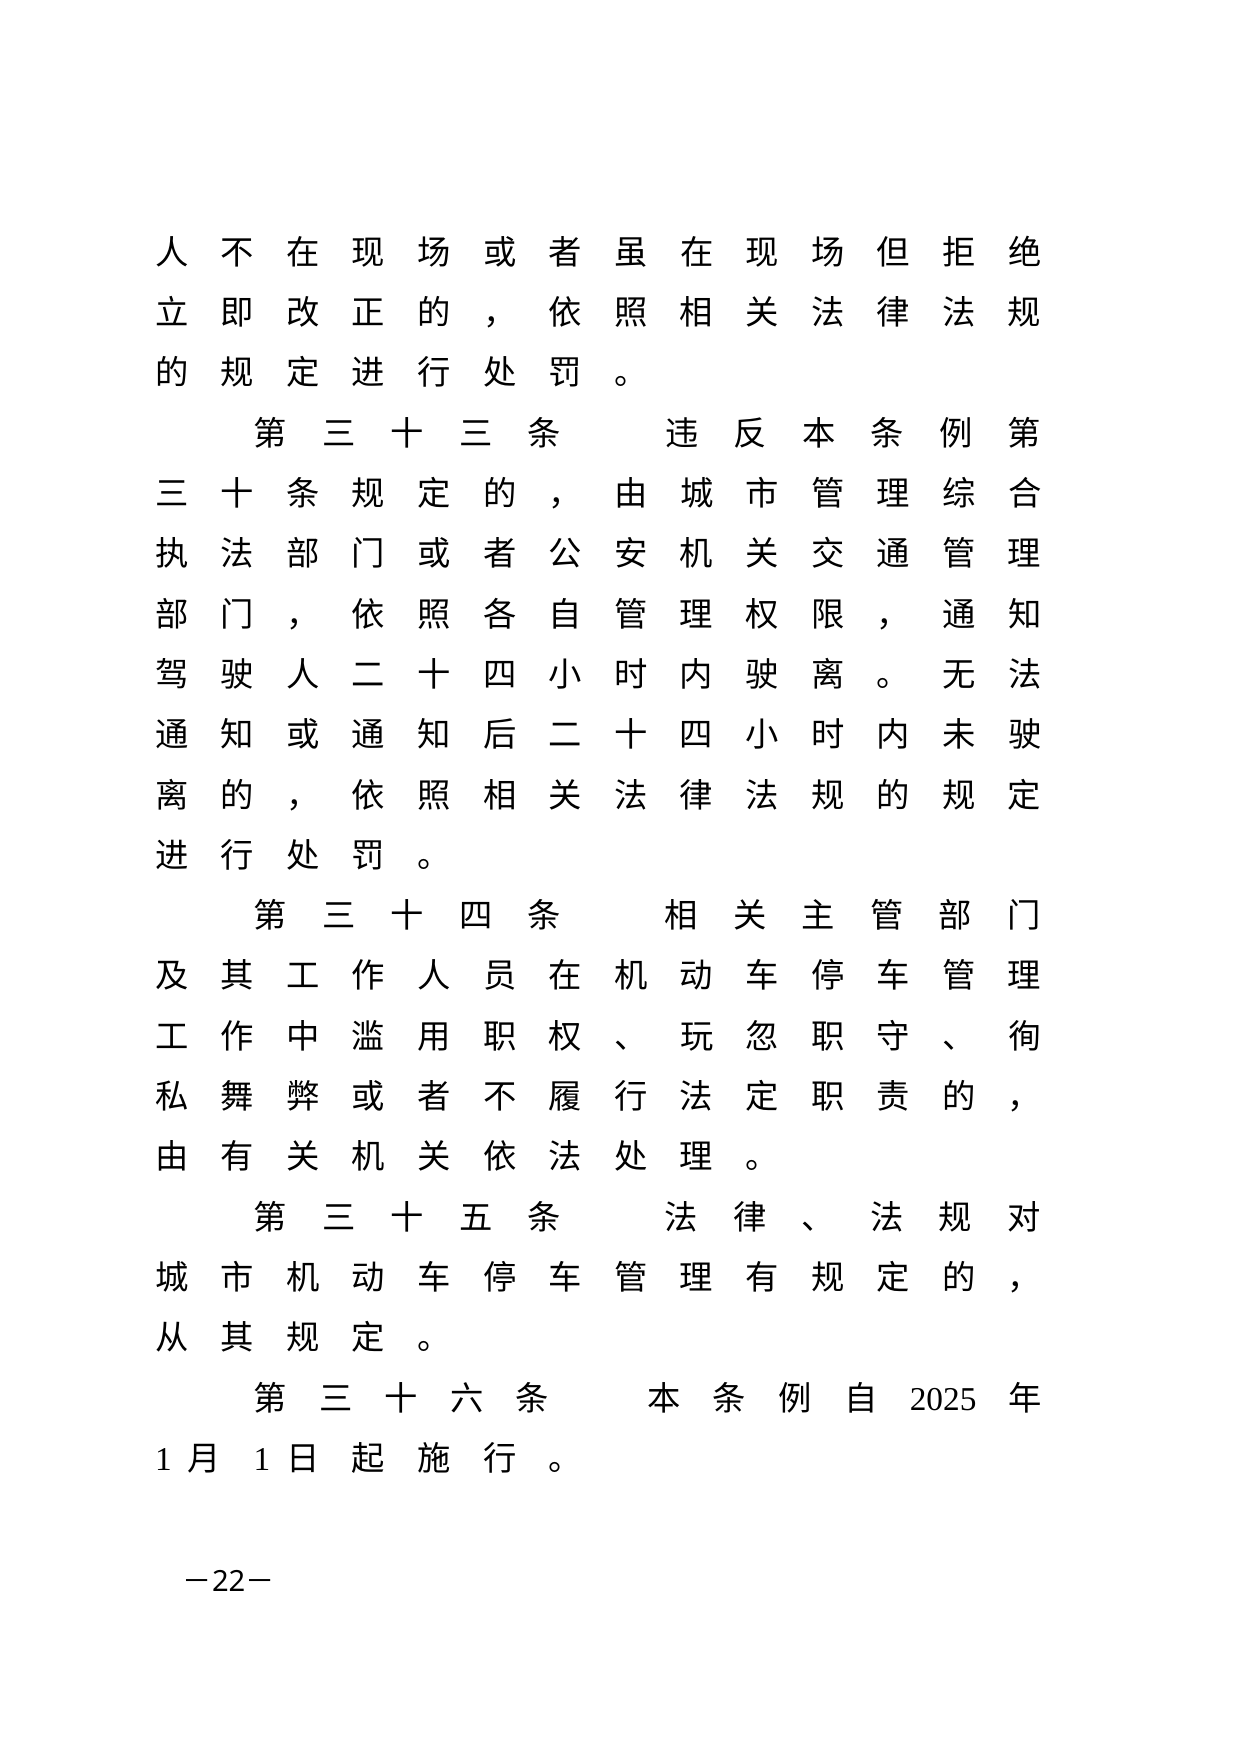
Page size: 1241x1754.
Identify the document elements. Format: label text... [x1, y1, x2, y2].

text 第三十二条 违反本条例第二十九条第一项至第四项规定的，由城市管理综合执法部门或者公安机关交通管理部门，依照各自管理权限，责令立即改正；驾驶人不在现场或者虽在现场但拒绝立即改正的，依照相关法律法规的规定进行处罚。 [155, 219, 1073, 400]
text 第三十六条 本条例自2025年1月1日起施行。 [155, 1365, 1073, 1486]
text 第三十三条 违反本条例第三十条规定的，由城市管理综合执法部门或者公安机关交通管理部门，依照各自管理权限，通知驾驶人二十四小时内驶离。无法通知或通知后二十四小时内未驶离的，依照相关法律法规的规定进行处罚。 [155, 400, 1073, 883]
text 第三十四条 相关主管部门及其工作人员在机动车停车管理工作中滥用职权、玩忽职守、徇私舞弊或者不履行法定职责的，由有关机关依法处理。 [155, 883, 1073, 1184]
text 第三十五条 法律、法规对城市机动车停车管理有规定的，从其规定。 [155, 1184, 1073, 1365]
